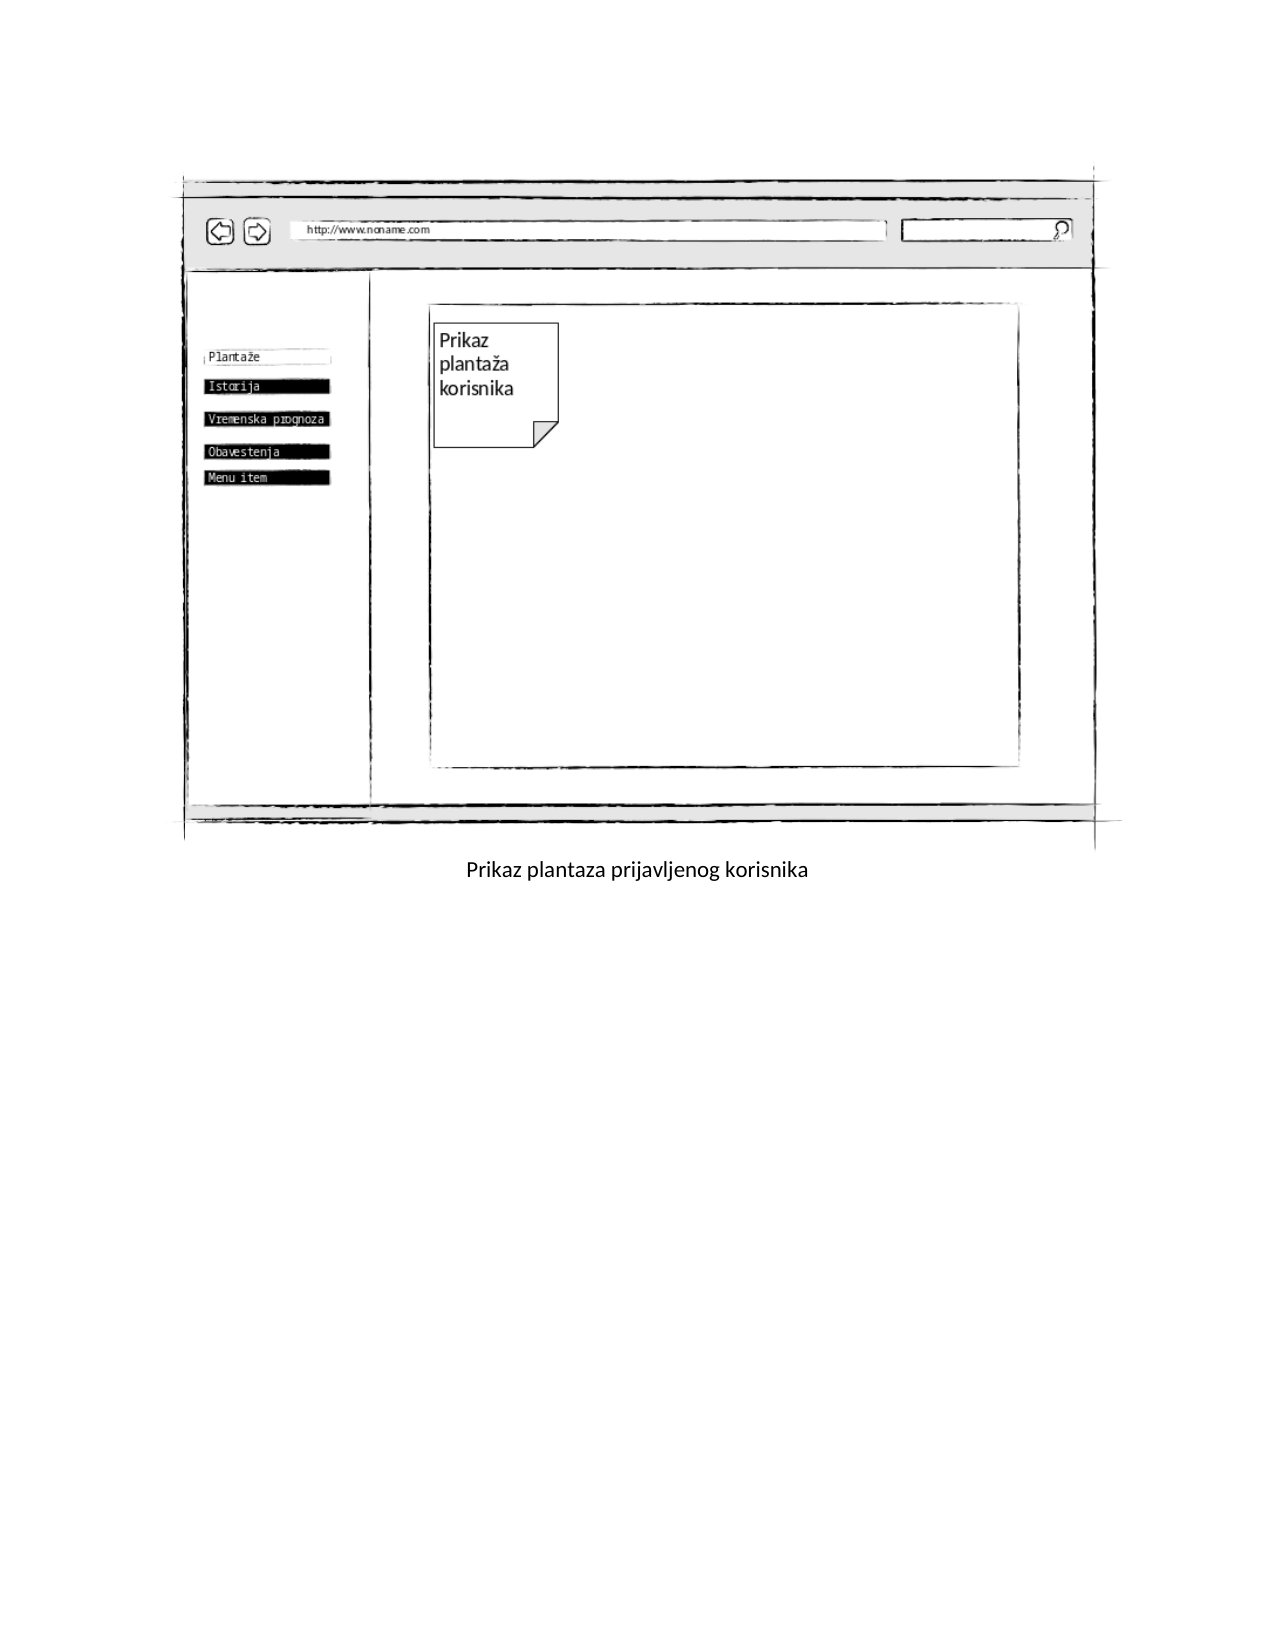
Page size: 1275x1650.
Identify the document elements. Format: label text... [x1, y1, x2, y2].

text Prikaz plantaza prijavljenog korisnika [150, 150, 1125, 883]
